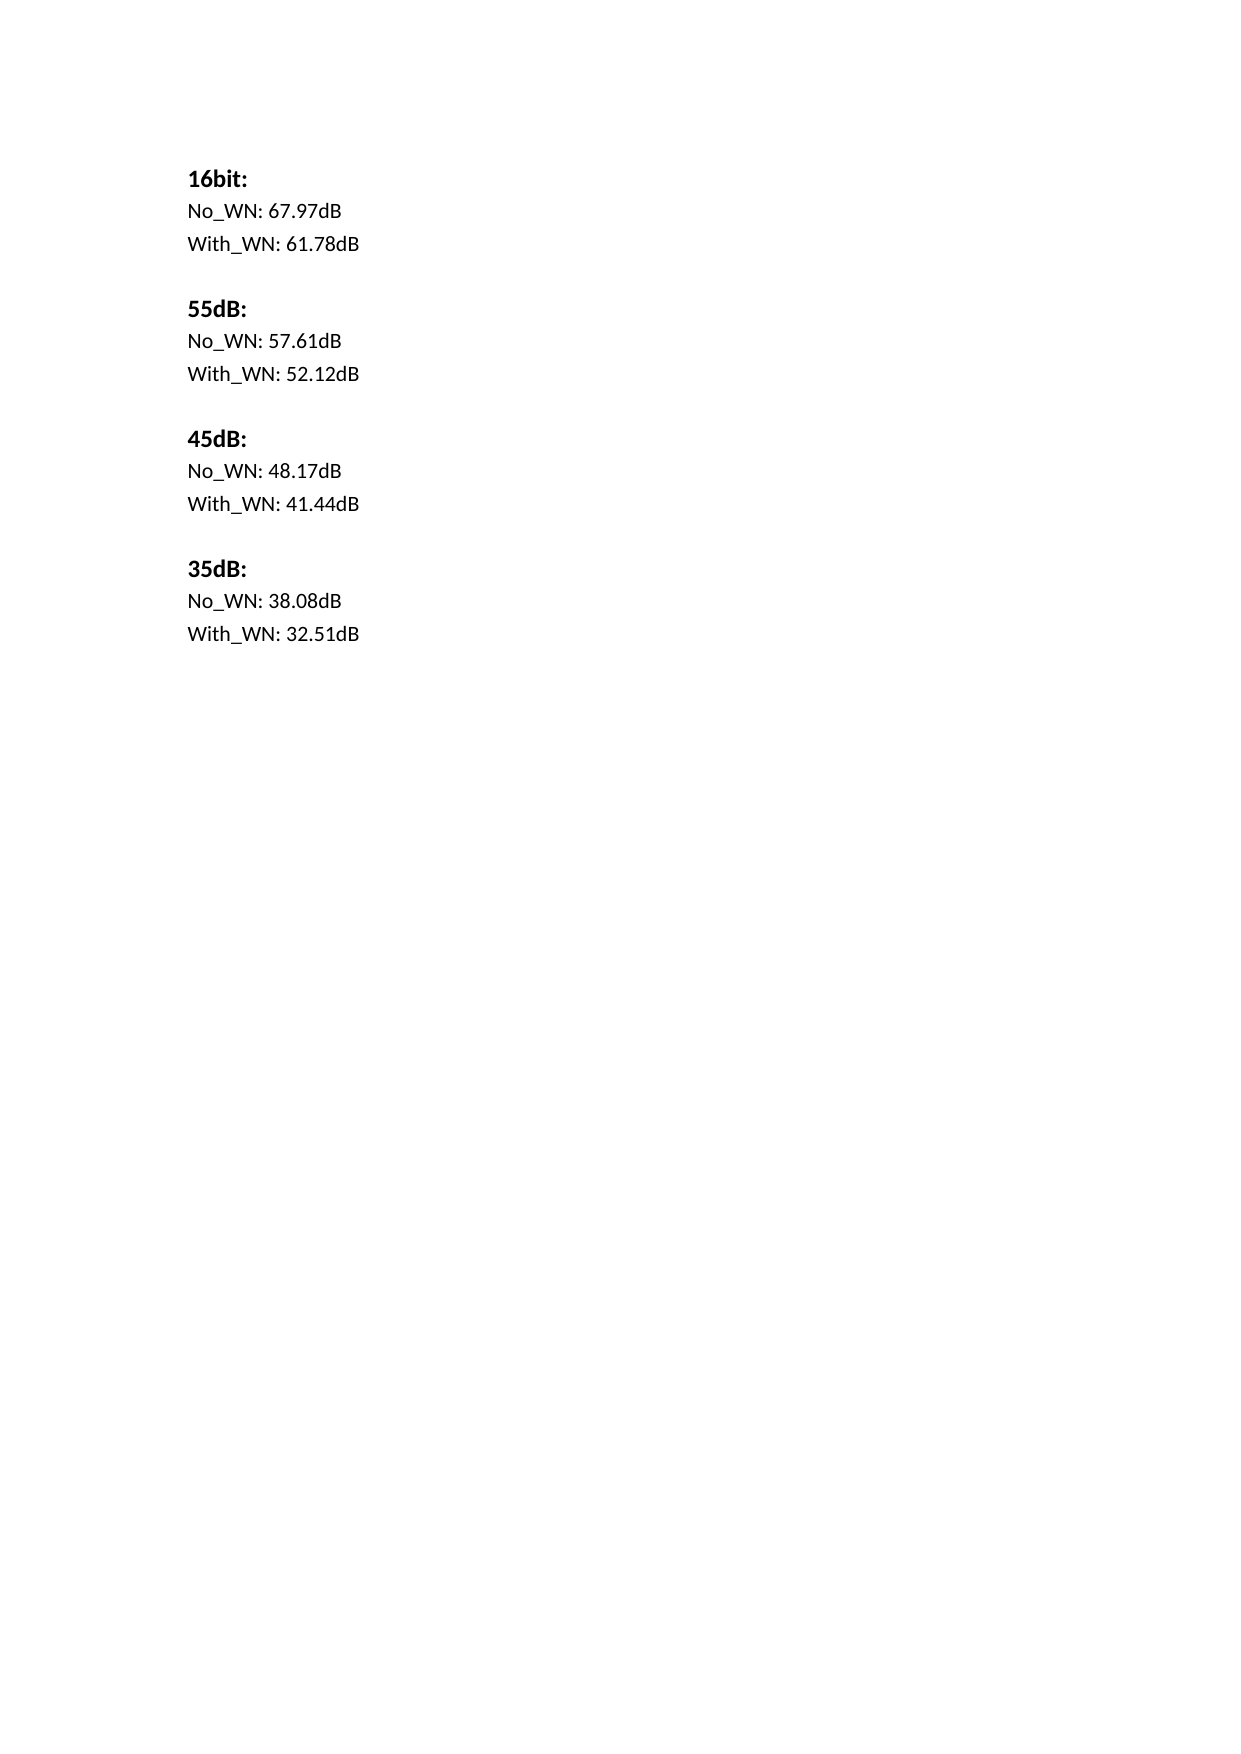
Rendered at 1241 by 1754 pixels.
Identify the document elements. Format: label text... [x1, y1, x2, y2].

text No_WN: 38.08dB [187, 584, 1053, 617]
text No_WN: 67.97dB [187, 194, 1053, 227]
text No_WN: 57.61dB [187, 324, 1053, 357]
text 55dB: [187, 292, 1053, 324]
text With_WN: 52.12dB [187, 357, 1053, 389]
text 35dB: [187, 552, 1053, 584]
text 45dB: [187, 422, 1053, 454]
text With_WN: 41.44dB [187, 487, 1053, 519]
text No_WN: 48.17dB [187, 454, 1053, 487]
text 16bit: [187, 162, 1053, 194]
text With_WN: 32.51dB [187, 617, 1053, 649]
text With_WN: 61.78dB [187, 227, 1053, 259]
